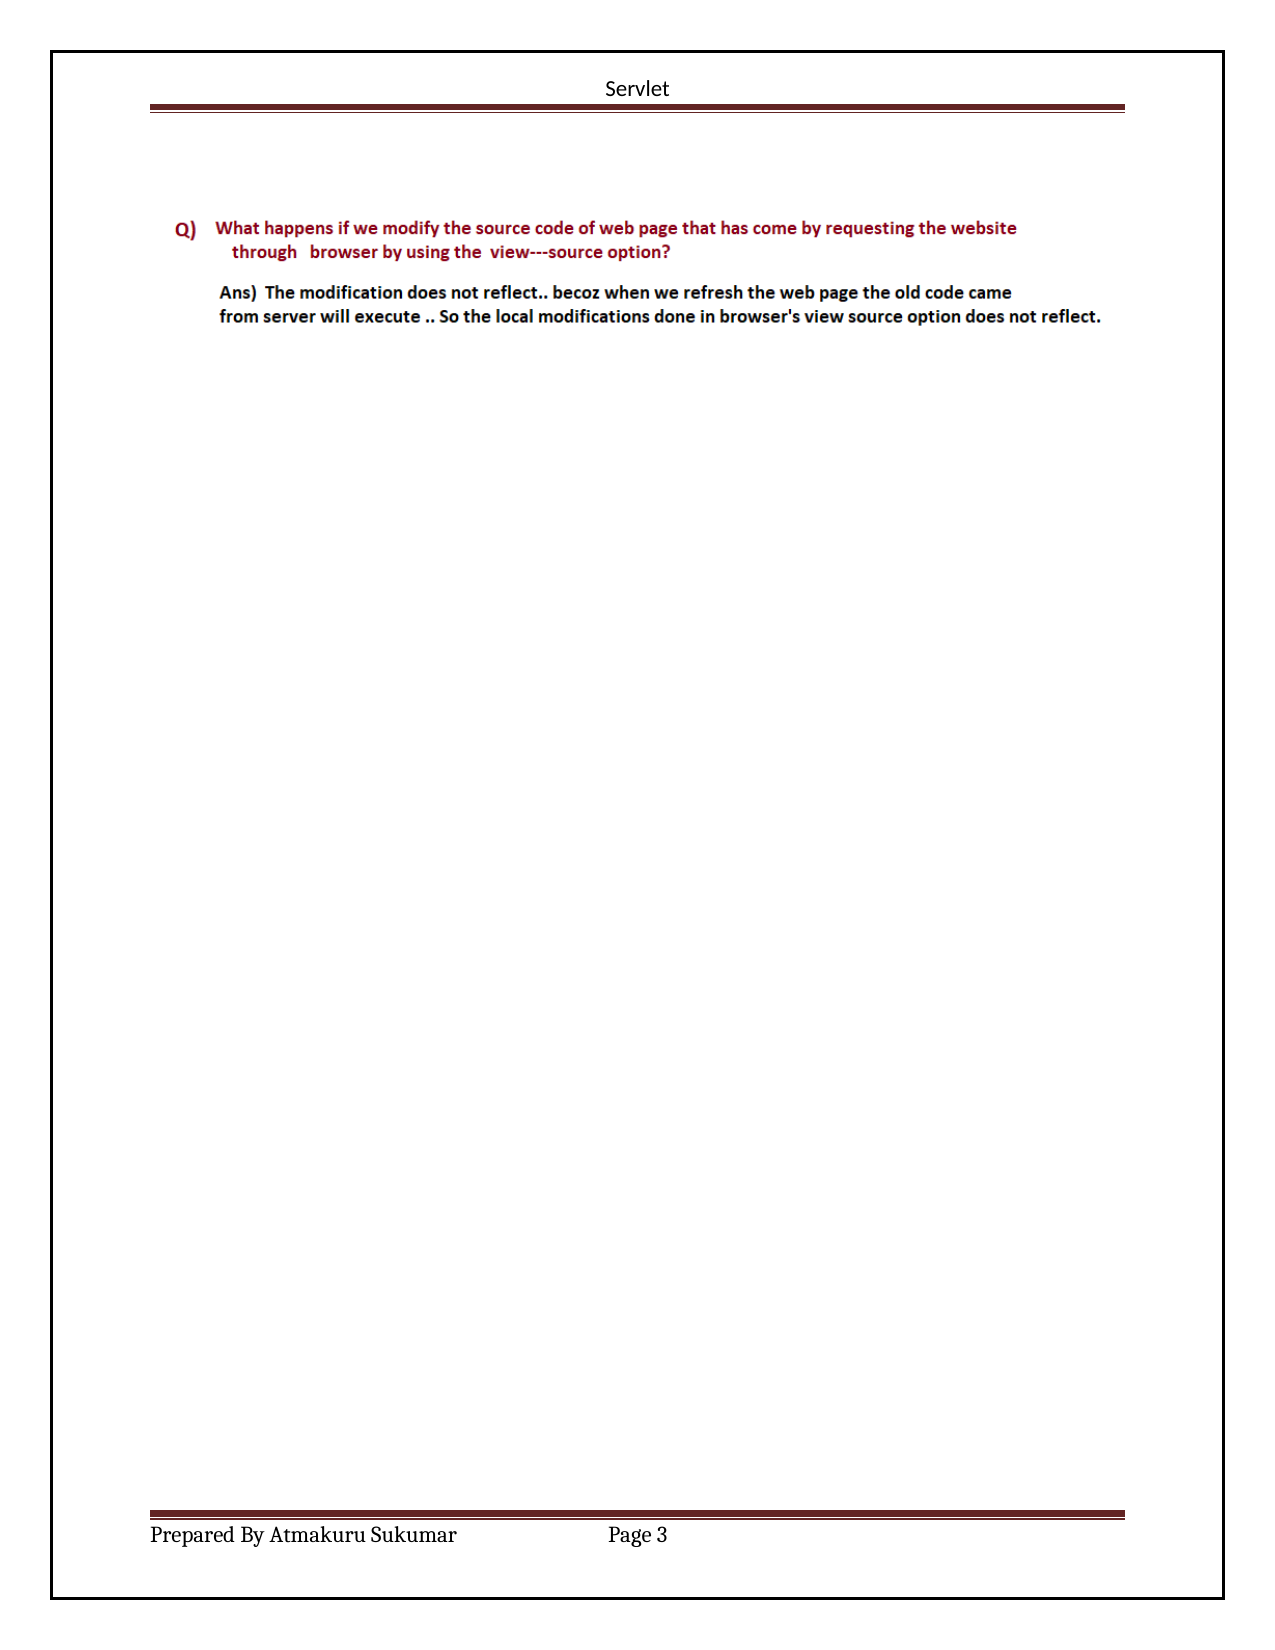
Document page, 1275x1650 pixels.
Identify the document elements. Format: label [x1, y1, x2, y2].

picture [150, 203, 1124, 361]
